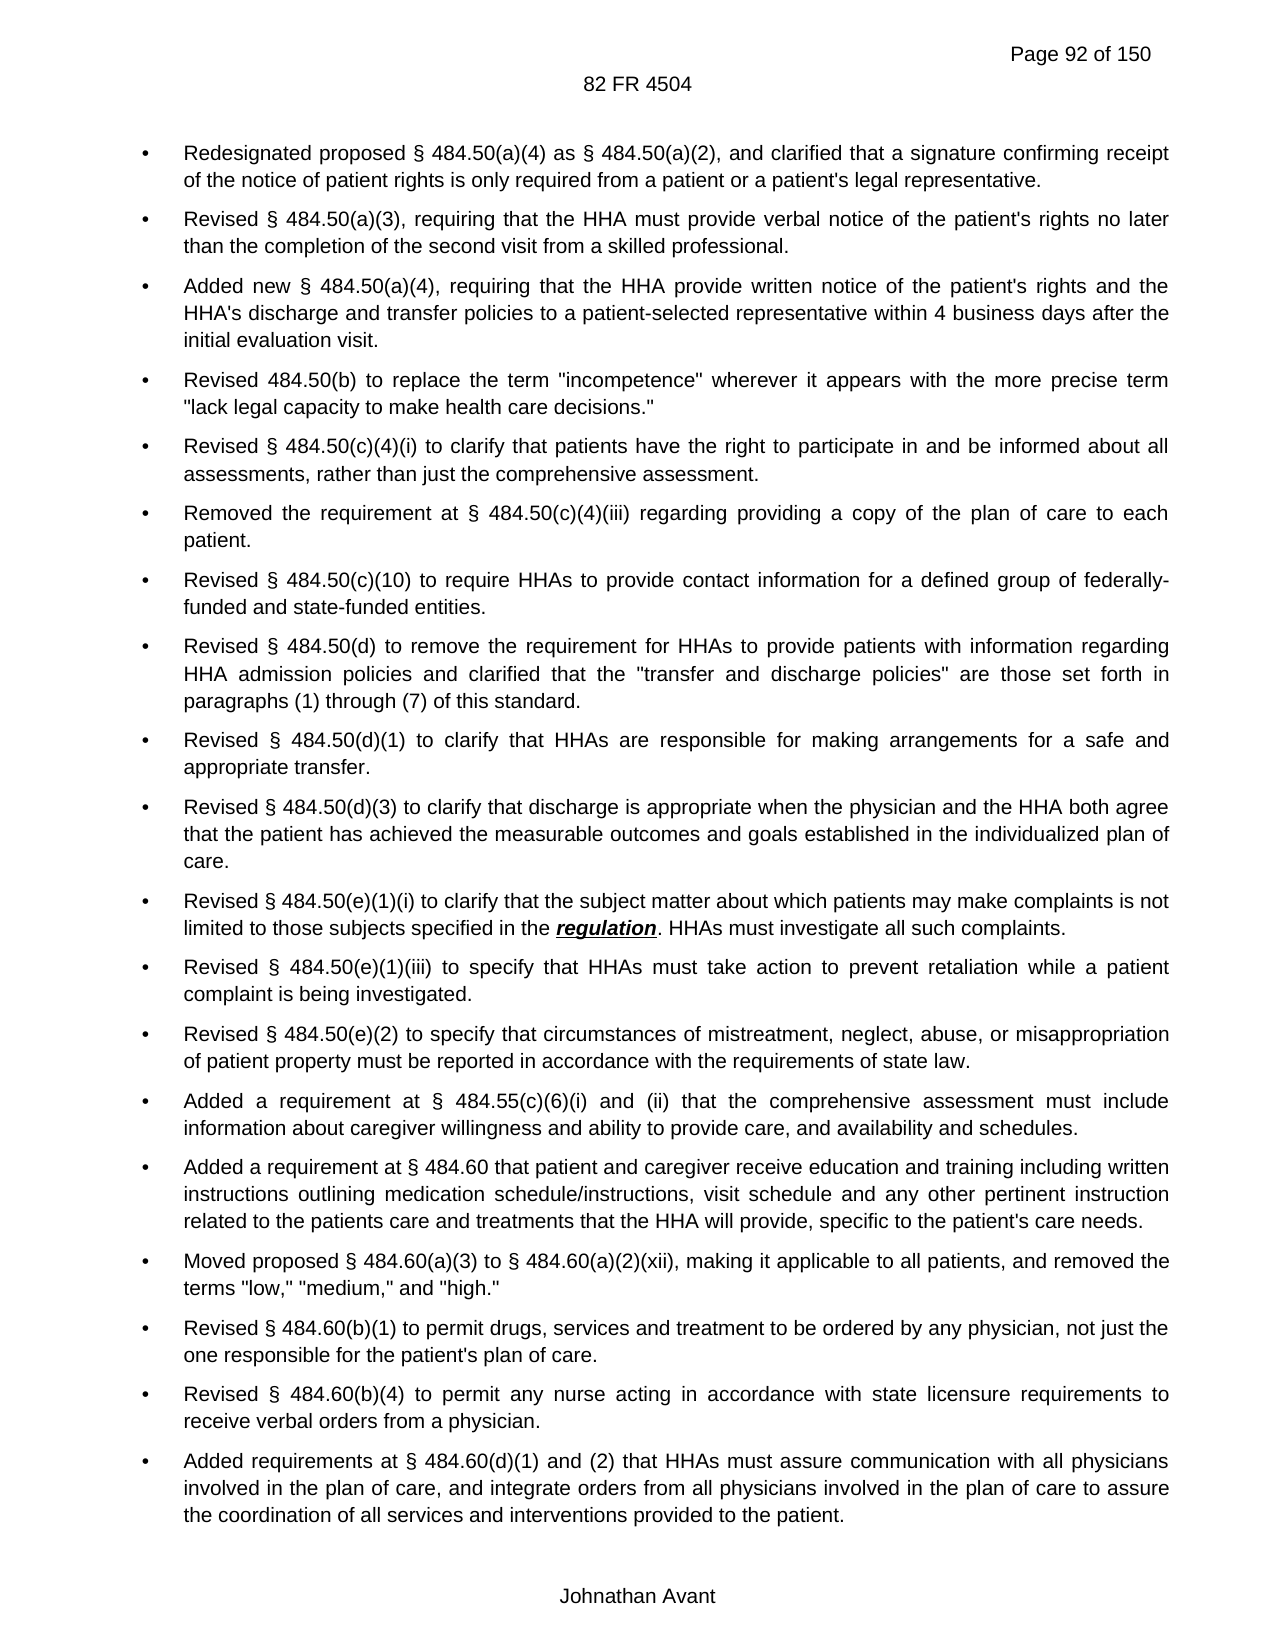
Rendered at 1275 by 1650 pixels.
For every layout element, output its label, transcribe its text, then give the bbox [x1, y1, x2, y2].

list Revised § 484.60(b)(4) to permit any nurse acting in accordance with state licensure requirements to receive verbal orders from a physician. [142, 1379, 1171, 1433]
list Added a requirement at § 484.55(c)(6)(i) and (ii) that the comprehensive assessment must include information about caregiver willingness and ability to provide care, and availability and schedules. [142, 1085, 1171, 1139]
list Revised § 484.50(d) to remove the requirement for HHAs to provide patients with information regarding HHA admission policies and clarified that the "transfer and discharge policies" are those set forth in paragraphs (1) through (7) of this standard. [142, 631, 1171, 712]
list Revised § 484.50(e)(2) to specify that circumstances of mistreatment, neglect, abuse, or misappropriation of patient property must be reported in accordance with the requirements of state law. [142, 1019, 1171, 1073]
list Added new § 484.50(a)(4), requiring that the HHA provide written notice of the patient's rights and the HHA's discharge and transfer policies to a patient-selected representative within 4 business days after the initial evaluation visit. [142, 271, 1171, 352]
list Revised § 484.50(d)(1) to clarify that HHAs are responsible for making arrangements for a safe and appropriate transfer. [142, 725, 1171, 779]
list Revised § 484.60(b)(1) to permit drugs, services and treatment to be ordered by any physician, not just the one responsible for the patient's plan of care. [142, 1312, 1171, 1367]
list Moved proposed § 484.60(a)(3) to § 484.60(a)(2)(xii), making it applicable to all patients, and removed the terms "low," "medium," and "high." [142, 1246, 1171, 1300]
list Revised § 484.50(e)(1)(iii) to specify that HHAs must take action to prevent retaliation while a patient complaint is being investigated. [142, 952, 1171, 1006]
list Revised § 484.50(c)(4)(i) to clarify that patients have the right to participate in and be informed about all assessments, rather than just the comprehensive assessment. [142, 431, 1171, 485]
list Revised § 484.50(c)(10) to require HHAs to provide contact information for a defined group of federally-funded and state-funded entities. [142, 564, 1171, 619]
list Revised § 484.50(e)(1)(i) to clarify that the subject matter about which patients may make complaints is not limited to those subjects specified in the regulation. HHAs must investigate all such complaints. [142, 885, 1171, 939]
list Added a requirement at § 484.60 that patient and caregiver receive education and training including written instructions outlining medication schedule/instructions, visit schedule and any other pertinent instruction related to the patients care and treatments that the HHA will provide, specific to the patient's care needs. [142, 1152, 1171, 1233]
list Redesignated proposed § 484.50(a)(4) as § 484.50(a)(2), and clarified that a signature confirming receipt of the notice of patient rights is only required from a patient or a patient's legal representative. [142, 137, 1171, 192]
list Revised § 484.50(d)(3) to clarify that discharge is appropriate when the physician and the HHA both agree that the patient has achieved the measurable outcomes and goals established in the individualized plan of care. [142, 792, 1171, 873]
list Revised 484.50(b) to replace the term "incompetence" wherever it appears with the more precise term "lack legal capacity to make health care decisions." [142, 364, 1171, 419]
list Added requirements at § 484.60(d)(1) and (2) that HHAs must assure communication with all physicians involved in the plan of care, and integrate orders from all physicians involved in the plan of care to assure the coordination of all services and interventions provided to the patient. [142, 1446, 1171, 1527]
list Revised § 484.50(a)(3), requiring that the HHA must provide verbal notice of the patient's rights no later than the completion of the second visit from a skilled professional. [142, 204, 1171, 258]
list Removed the requirement at § 484.50(c)(4)(iii) regarding providing a copy of the plan of care to each patient. [142, 498, 1171, 552]
